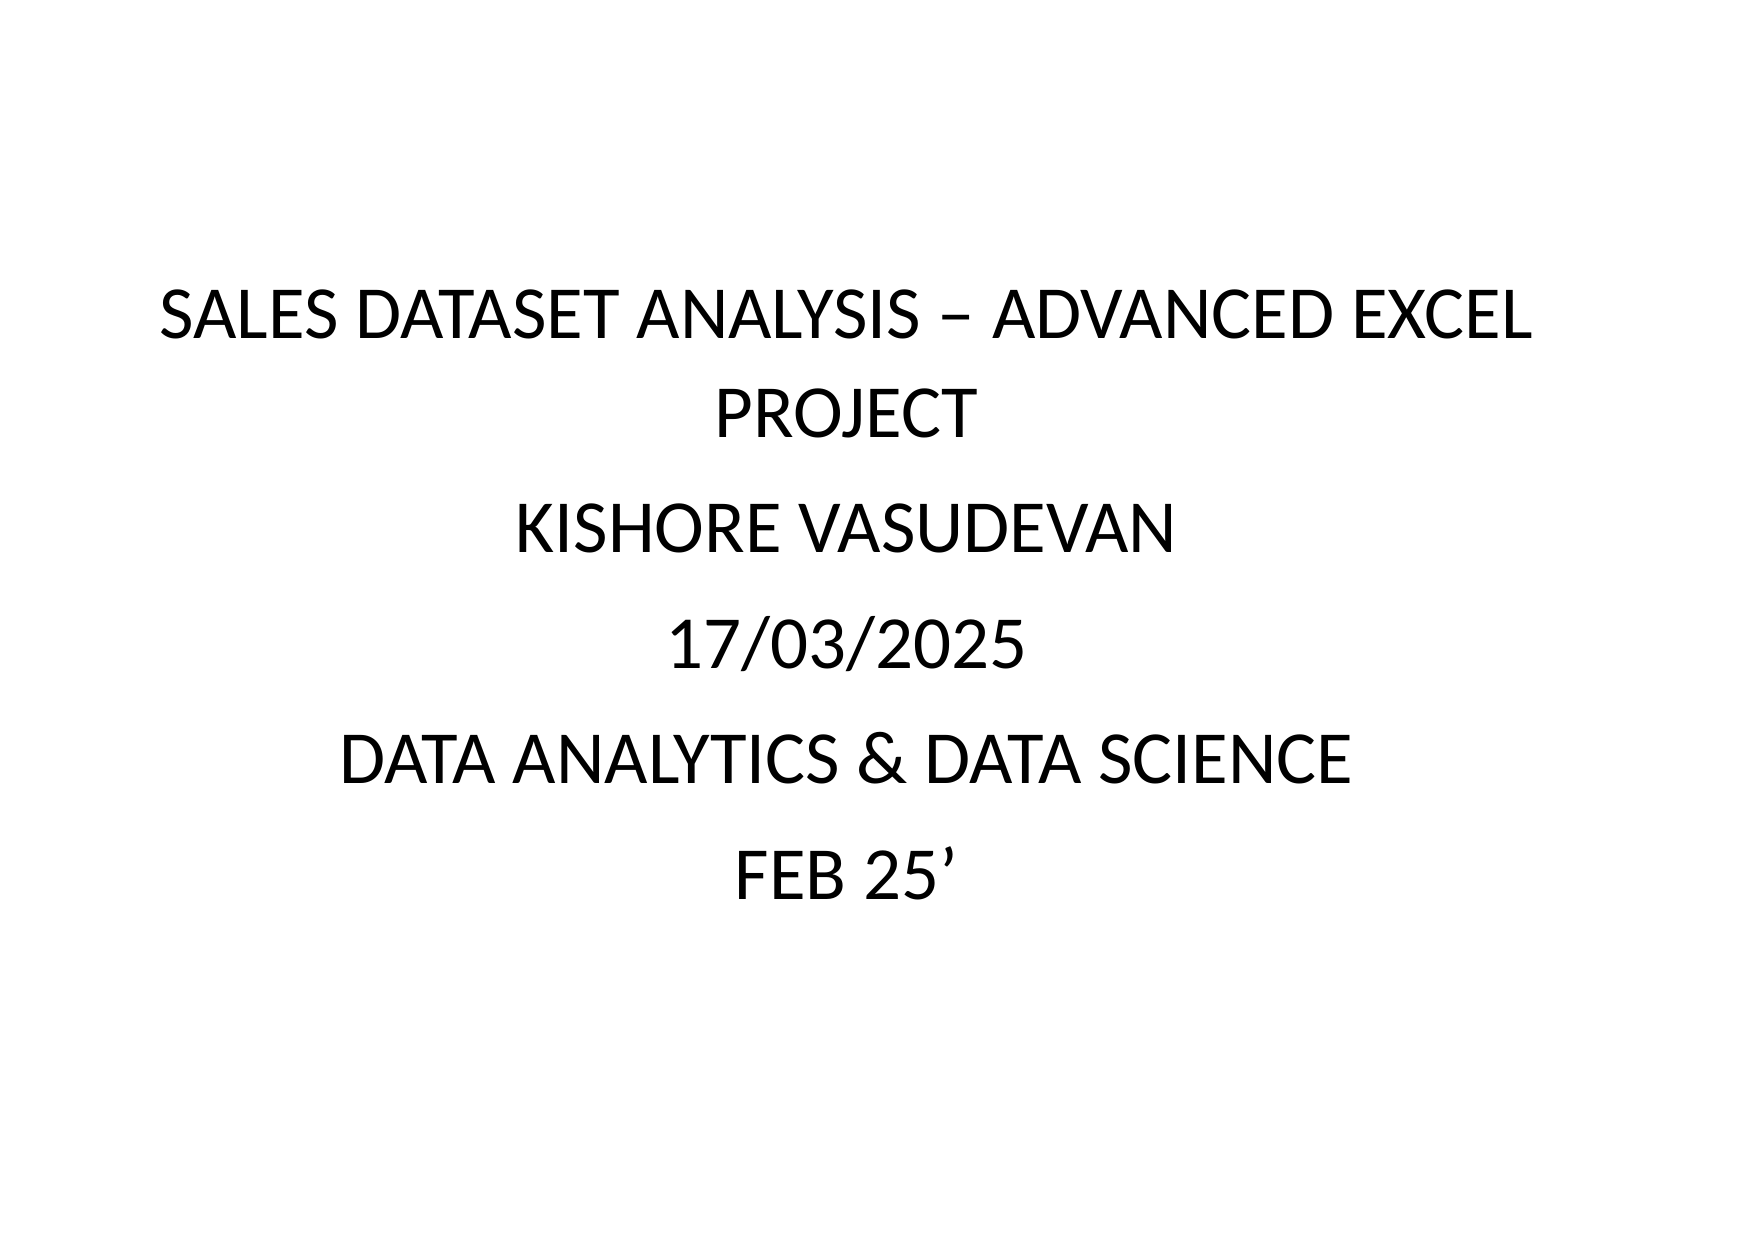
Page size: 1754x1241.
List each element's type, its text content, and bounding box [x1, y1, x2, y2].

text DATA ANALYTICS & DATA SCIENCE [89, 711, 1604, 802]
text FEB 25’ [89, 826, 1604, 918]
text KISHORE VASUDEVAN [89, 480, 1604, 571]
text SALES DATASET ANALYSIS – ADVANCED EXCEL PROJECT [89, 266, 1604, 456]
text 17/03/2025 [89, 595, 1604, 687]
